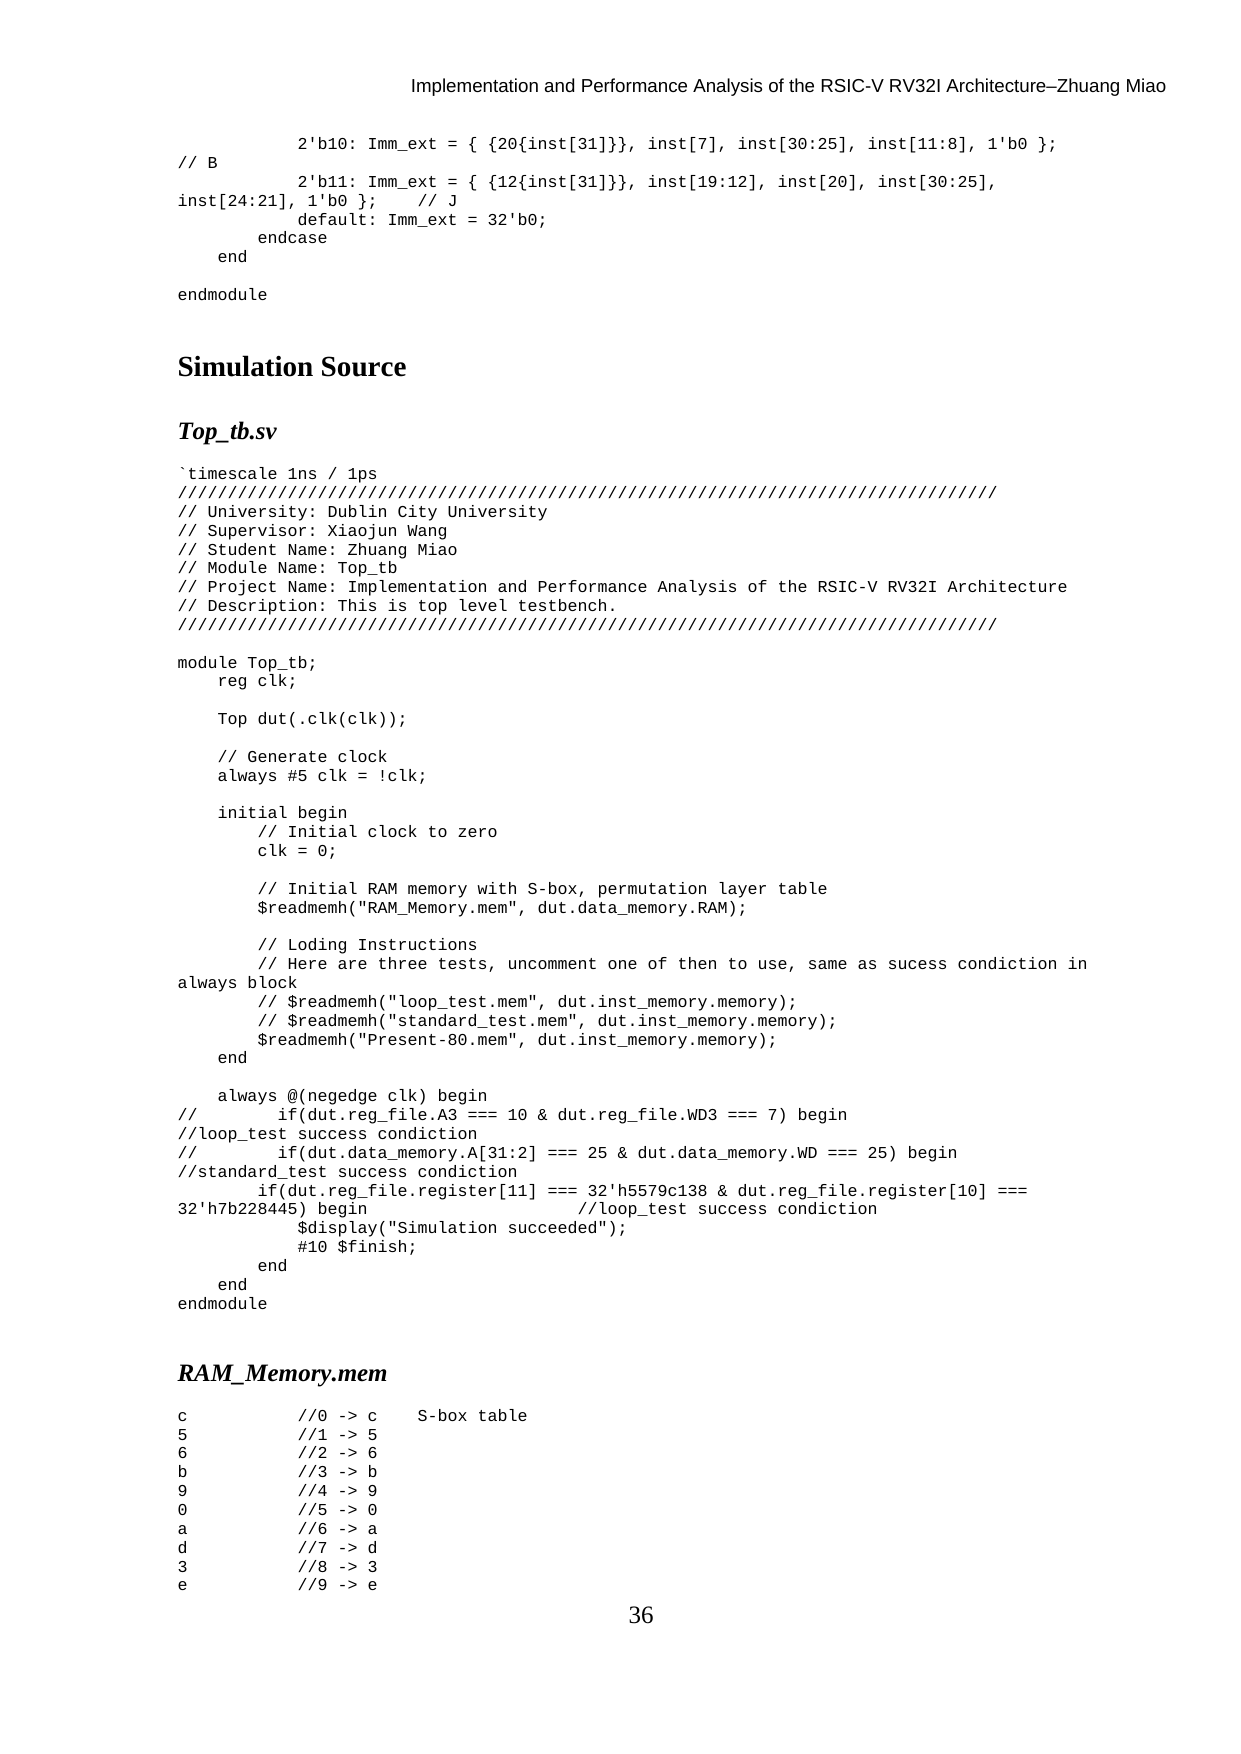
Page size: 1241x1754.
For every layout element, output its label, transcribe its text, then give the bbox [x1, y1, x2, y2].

text reg clk; [177, 673, 1104, 692]
subtitle Top_tb.sv [177, 416, 1104, 445]
text // University: Dublin City University [177, 503, 1104, 522]
text endmodule [177, 287, 1104, 306]
subtitle Simulation Source [177, 349, 1104, 383]
text 3 //8 -> 3 [177, 1558, 1104, 1577]
text module Top_tb; [177, 654, 1104, 673]
text end [177, 1257, 1104, 1276]
subtitle RAM_Memory.mem [177, 1358, 1104, 1387]
text default: Imm_ext = 32'b0; [177, 211, 1104, 230]
text c //0 -> c S-box table [177, 1407, 1104, 1426]
text endcase [177, 230, 1104, 249]
text $readmemh("Present-80.mem", dut.inst_memory.memory); [177, 1031, 1104, 1050]
text `timescale 1ns / 1ps [177, 466, 1104, 484]
text // Project Name: Implementation and Performance Analysis of the RSIC-V RV32I Architecture [177, 579, 1104, 598]
text d //7 -> d [177, 1539, 1104, 1558]
text 6 //2 -> 6 [177, 1445, 1104, 1464]
text e //9 -> e [177, 1577, 1104, 1596]
text // Here are three tests, uncomment one of then to use, same as sucess condiction in always block [177, 956, 1104, 993]
text 2'b11: Imm_ext = { {12{inst[31]}}, inst[19:12], inst[20], inst[30:25], inst[24:21], 1'b0 }; // J [177, 173, 1104, 211]
text clk = 0; [177, 843, 1104, 862]
text // if(dut.data_memory.A[31:2] === 25 & dut.data_memory.WD === 25) begin //standard_test success condiction [177, 1144, 1104, 1182]
text ////////////////////////////////////////////////////////////////////////////////// [177, 484, 1104, 503]
text always #5 clk = !clk; [177, 767, 1104, 786]
text #10 $finish; [177, 1239, 1104, 1257]
text // Student Name: Zhuang Miao [177, 541, 1104, 560]
text // Supervisor: Xiaojun Wang [177, 522, 1104, 541]
text // Initial clock to zero [177, 824, 1104, 843]
text a //6 -> a [177, 1520, 1104, 1539]
text 9 //4 -> 9 [177, 1483, 1104, 1502]
text 2'b10: Imm_ext = { {20{inst[31]}}, inst[7], inst[30:25], inst[11:8], 1'b0 }; // B [177, 136, 1104, 173]
text end [177, 249, 1104, 268]
text // Generate clock [177, 748, 1104, 767]
text // $readmemh("loop_test.mem", dut.inst_memory.memory); [177, 993, 1104, 1012]
text ////////////////////////////////////////////////////////////////////////////////// [177, 616, 1104, 635]
text Top dut(.clk(clk)); [177, 711, 1104, 729]
text // Description: This is top level testbench. [177, 598, 1104, 616]
text // if(dut.reg_file.A3 === 10 & dut.reg_file.WD3 === 7) begin //loop_test success condiction [177, 1107, 1104, 1144]
text initial begin [177, 805, 1104, 824]
text if(dut.reg_file.register[11] === 32'h5579c138 & dut.reg_file.register[10] === 32'h7b228445) begin //loop_test success condiction [177, 1182, 1104, 1220]
text endmodule [177, 1295, 1104, 1314]
text // Loding Instructions [177, 937, 1104, 956]
text always @(negedge clk) begin [177, 1088, 1104, 1107]
text end [177, 1050, 1104, 1069]
text // $readmemh("standard_test.mem", dut.inst_memory.memory); [177, 1012, 1104, 1031]
text // Module Name: Top_tb [177, 560, 1104, 579]
text $display("Simulation succeeded"); [177, 1220, 1104, 1239]
text 5 //1 -> 5 [177, 1426, 1104, 1445]
text end [177, 1276, 1104, 1295]
text 0 //5 -> 0 [177, 1502, 1104, 1520]
text $readmemh("RAM_Memory.mem", dut.data_memory.RAM); [177, 899, 1104, 918]
text // Initial RAM memory with S-box, permutation layer table [177, 880, 1104, 899]
text b //3 -> b [177, 1464, 1104, 1483]
